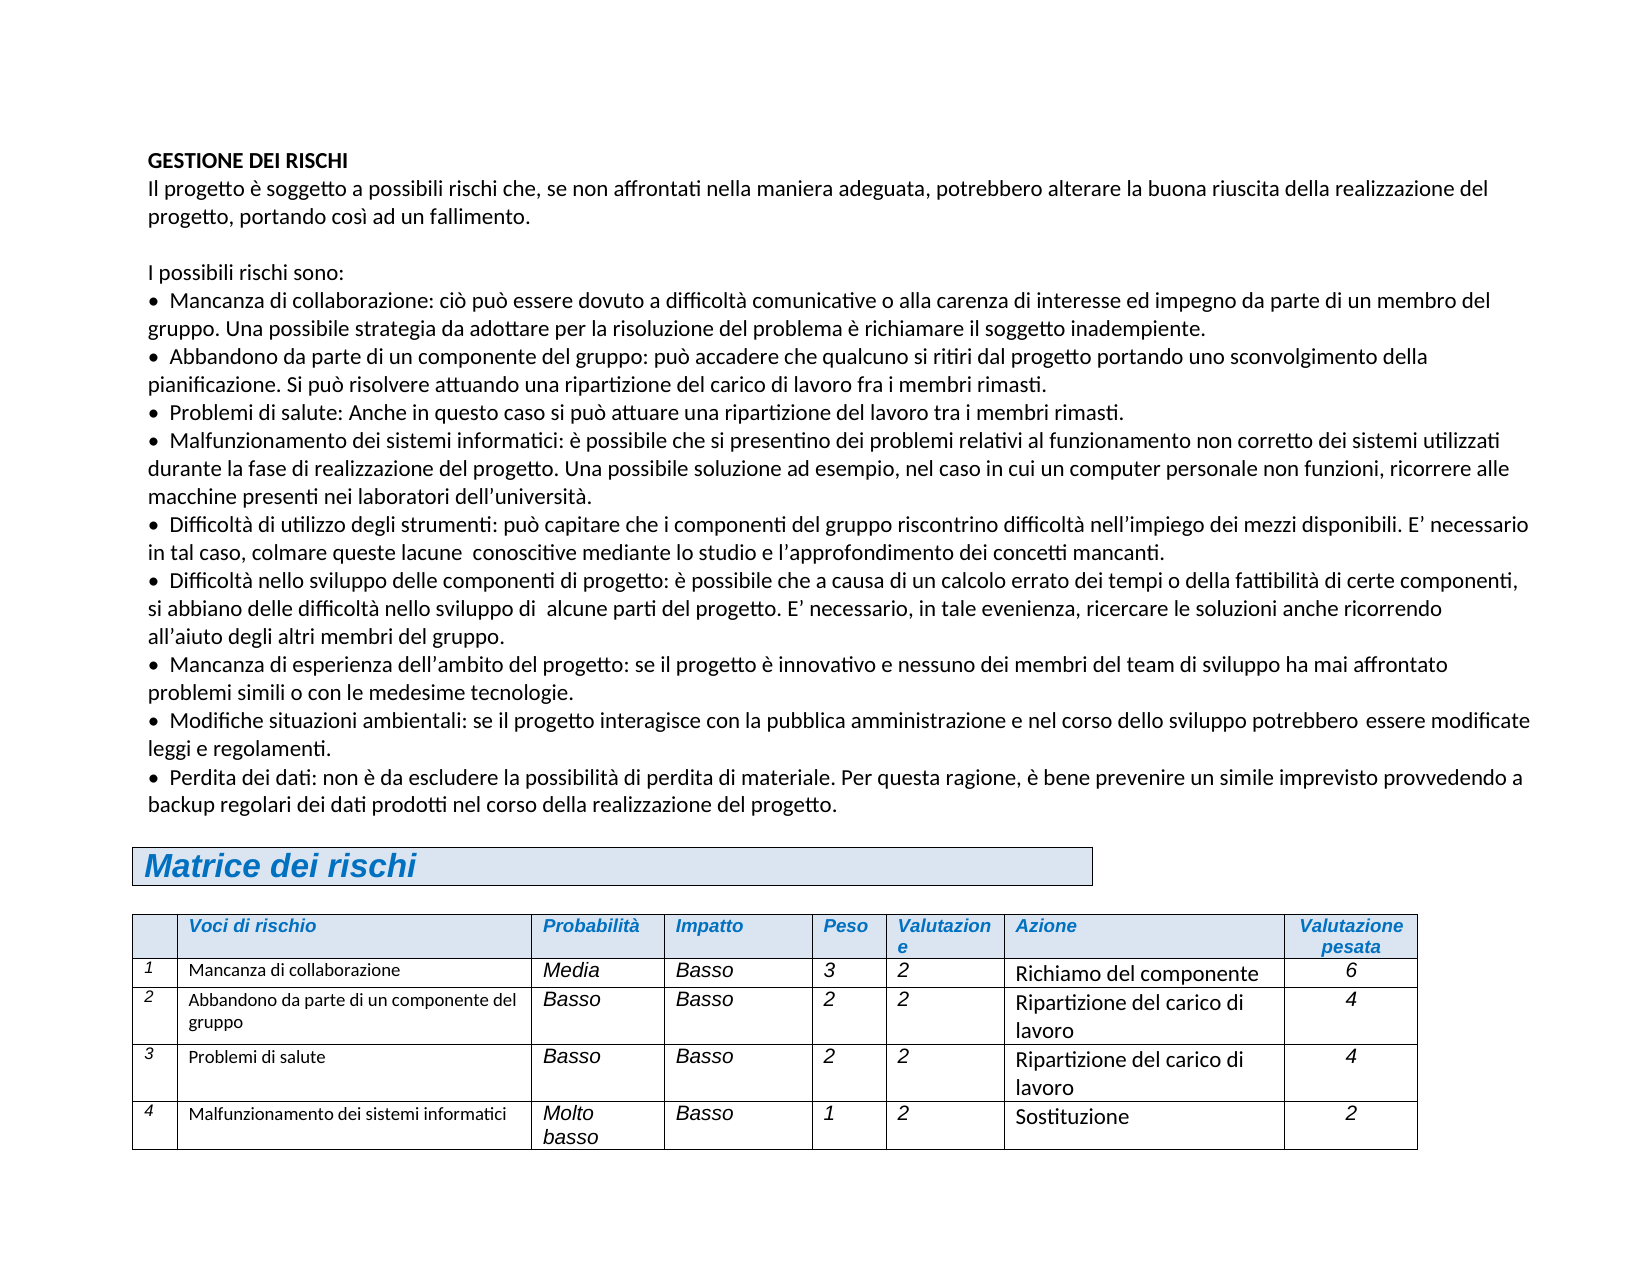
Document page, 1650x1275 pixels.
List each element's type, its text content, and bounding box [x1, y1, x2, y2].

table_cell Basso [532, 988, 664, 1044]
table_header Impatto [665, 915, 812, 958]
table_cell Basso [665, 1102, 812, 1149]
table_cell 3 [133, 1045, 177, 1101]
table_cell 4 [1285, 1045, 1417, 1101]
table_cell 4 [1285, 988, 1417, 1044]
table_cell 2 [887, 1045, 1004, 1101]
table_cell 1 [813, 1102, 886, 1149]
text • Abbandono da parte di un componente del gruppo: può accadere che qualcuno si ritiri dal progetto portando uno sconvolgimento della pianificazione. Si può risolvere attuando una ripartizione del carico di lavoro fra i membri rimasti. [148, 342, 1532, 398]
table_cell 2 [887, 959, 1004, 987]
table_header Azione [1005, 915, 1284, 958]
table_cell 6 [1285, 959, 1417, 987]
table_header [133, 915, 177, 958]
table_cell 2 [133, 988, 177, 1044]
table_cell Malfunzionamento dei sistemi informatici [178, 1102, 531, 1149]
table_header Valutazione pesata [1285, 915, 1417, 958]
table_cell Ripartizione del carico di lavoro [1005, 1045, 1284, 1101]
table_cell 1 [133, 959, 177, 987]
table_cell 2 [887, 1102, 1004, 1149]
text I possibili rischi sono: [148, 258, 1532, 286]
table_cell 4 [133, 1102, 177, 1149]
text • Malfunzionamento dei sistemi informatici: è possibile che si presentino dei problemi relativi al funzionamento non corretto dei sistemi utilizzati durante la fase di realizzazione del progetto. Una possibile soluzione ad esempio, nel caso in cui un computer personale non funzioni, ricorrere alle [148, 426, 1532, 482]
table_header Valutazione [887, 915, 1004, 958]
table_cell Richiamo del componente [1005, 959, 1284, 987]
table_cell Mancanza di collaborazione [178, 959, 531, 987]
table_cell Basso [665, 988, 812, 1044]
text • Modifiche situazioni ambientali: se il progetto interagisce con la pubblica amministrazione e nel corso dello sviluppo potrebbero essere modificate leggi e regolamenti. [148, 707, 1532, 763]
text GESTIONE DEI RISCHI [148, 146, 1532, 174]
table_cell Media [532, 959, 664, 987]
table_cell Basso [665, 1045, 812, 1101]
table_cell 2 [813, 1045, 886, 1101]
table_cell 2 [813, 988, 886, 1044]
table_cell Problemi di salute [178, 1045, 531, 1101]
table_cell 2 [1285, 1102, 1417, 1149]
table_header Voci di rischio [178, 915, 531, 958]
text • Mancanza di esperienza dell’ambito del progetto: se il progetto è innovativo e nessuno dei membri del team di sviluppo ha mai affrontato problemi simili o con le medesime tecnologie. [148, 651, 1532, 707]
text • Difficoltà di utilizzo degli strumenti: può capitare che i componenti del gruppo riscontrino difficoltà nell’impiego dei mezzi disponibili. E’ necessario in tal caso, colmare queste lacune conoscitive mediante lo studio e l’approfondimento dei concetti mancanti. [148, 510, 1532, 566]
table_cell 3 [813, 959, 886, 987]
text all’aiuto degli altri membri del gruppo. [148, 622, 1532, 651]
table_header Probabilità [532, 915, 664, 958]
text Il progetto è soggetto a possibili rischi che, se non affrontati nella maniera adeguata, potrebbero alterare la buona riuscita della realizzazione del progetto, portando così ad un fallimento. [148, 174, 1532, 230]
table_header Peso [813, 915, 886, 958]
text • Mancanza di collaborazione: ciò può essere dovuto a difficoltà comunicative o alla carenza di interesse ed impegno da parte di un membro del gruppo. Una possibile strategia da adottare per la risoluzione del problema è richiamare il soggetto inadempiente. [148, 286, 1532, 342]
text • Problemi di salute: Anche in questo caso si può attuare una ripartizione del lavoro tra i membri rimasti. [148, 398, 1532, 426]
table_cell Basso [665, 959, 812, 987]
table_cell Sostituzione [1005, 1102, 1284, 1149]
table_cell Ripartizione del carico di lavoro [1005, 988, 1284, 1044]
table_cell Basso [532, 1045, 664, 1101]
table_cell Molto basso [532, 1102, 664, 1149]
text macchine presenti nei laboratori dell’università. [148, 482, 1532, 510]
table_cell Abbandono da parte di un componente del gruppo [178, 988, 531, 1044]
text • Perdita dei dati: non è da escludere la possibilità di perdita di materiale. Per questa ragione, è bene prevenire un simile imprevisto provvedendo a backup regolari dei dati prodotti nel corso della realizzazione del progetto. [148, 763, 1532, 819]
table_cell 2 [887, 988, 1004, 1044]
table_header Matrice dei rischi [133, 848, 1092, 885]
text • Difficoltà nello sviluppo delle componenti di progetto: è possibile che a causa di un calcolo errato dei tempi o della fattibilità di certe componenti, si abbiano delle difficoltà nello sviluppo di alcune parti del progetto. E’ necessario, in tale evenienza, ricercare le soluzioni anche ricorrendo [148, 566, 1532, 622]
